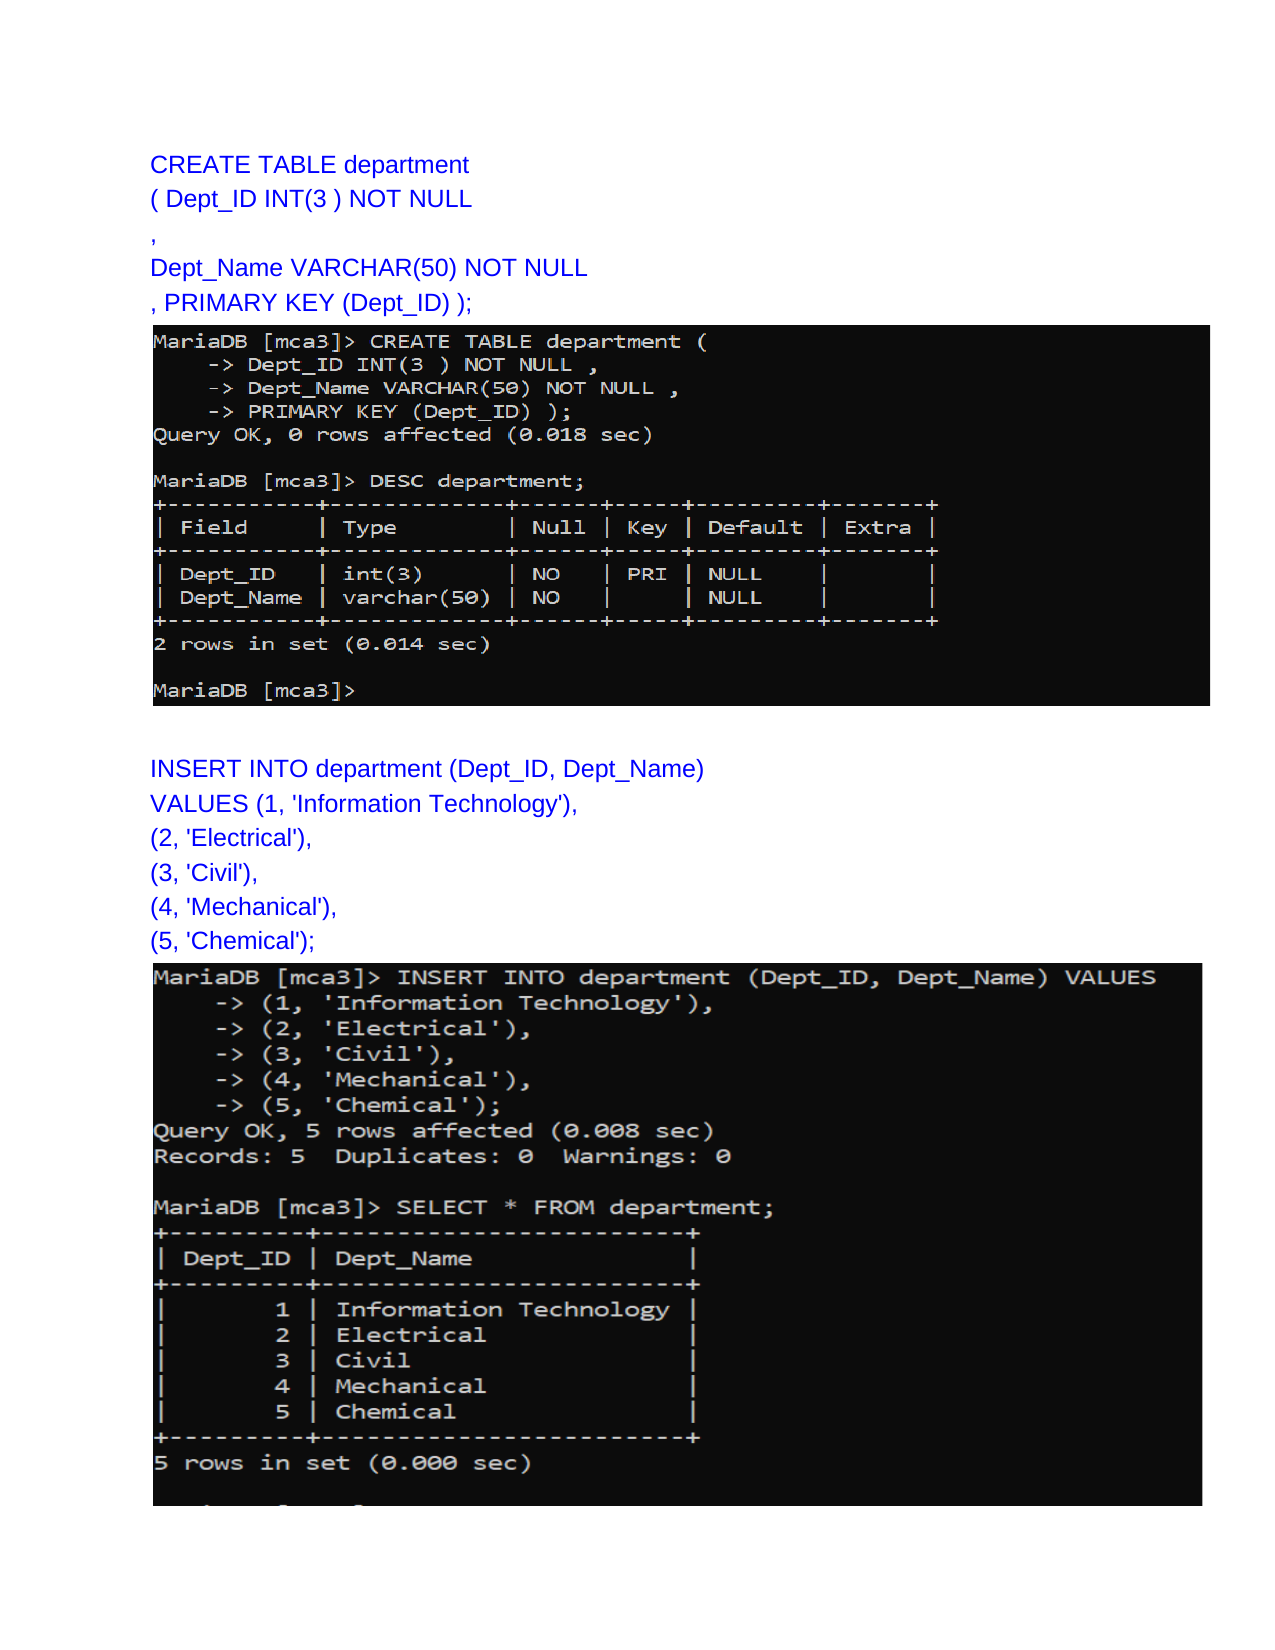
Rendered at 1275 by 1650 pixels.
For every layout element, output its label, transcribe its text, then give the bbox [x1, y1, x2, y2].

text (4, 'Mechanical'), [150, 892, 1214, 921]
text CREATE TABLE department ( Dept_ID INT(3 ) NOT NULL , [150, 150, 483, 248]
text (2, 'Electrical'), [150, 823, 1214, 852]
text (3, 'Civil'), [150, 857, 1214, 886]
text Dept_Name VARCHAR(50) NOT NULL , PRIMARY KEY (Dept_ID) ); [150, 253, 599, 317]
picture [153, 963, 1203, 1506]
text INSERT INTO department (Dept_ID, Dept_Name) VALUES (1, 'Information Technology'), [150, 754, 807, 818]
picture [153, 325, 1211, 706]
text (5, 'Chemical'); [150, 926, 1214, 955]
